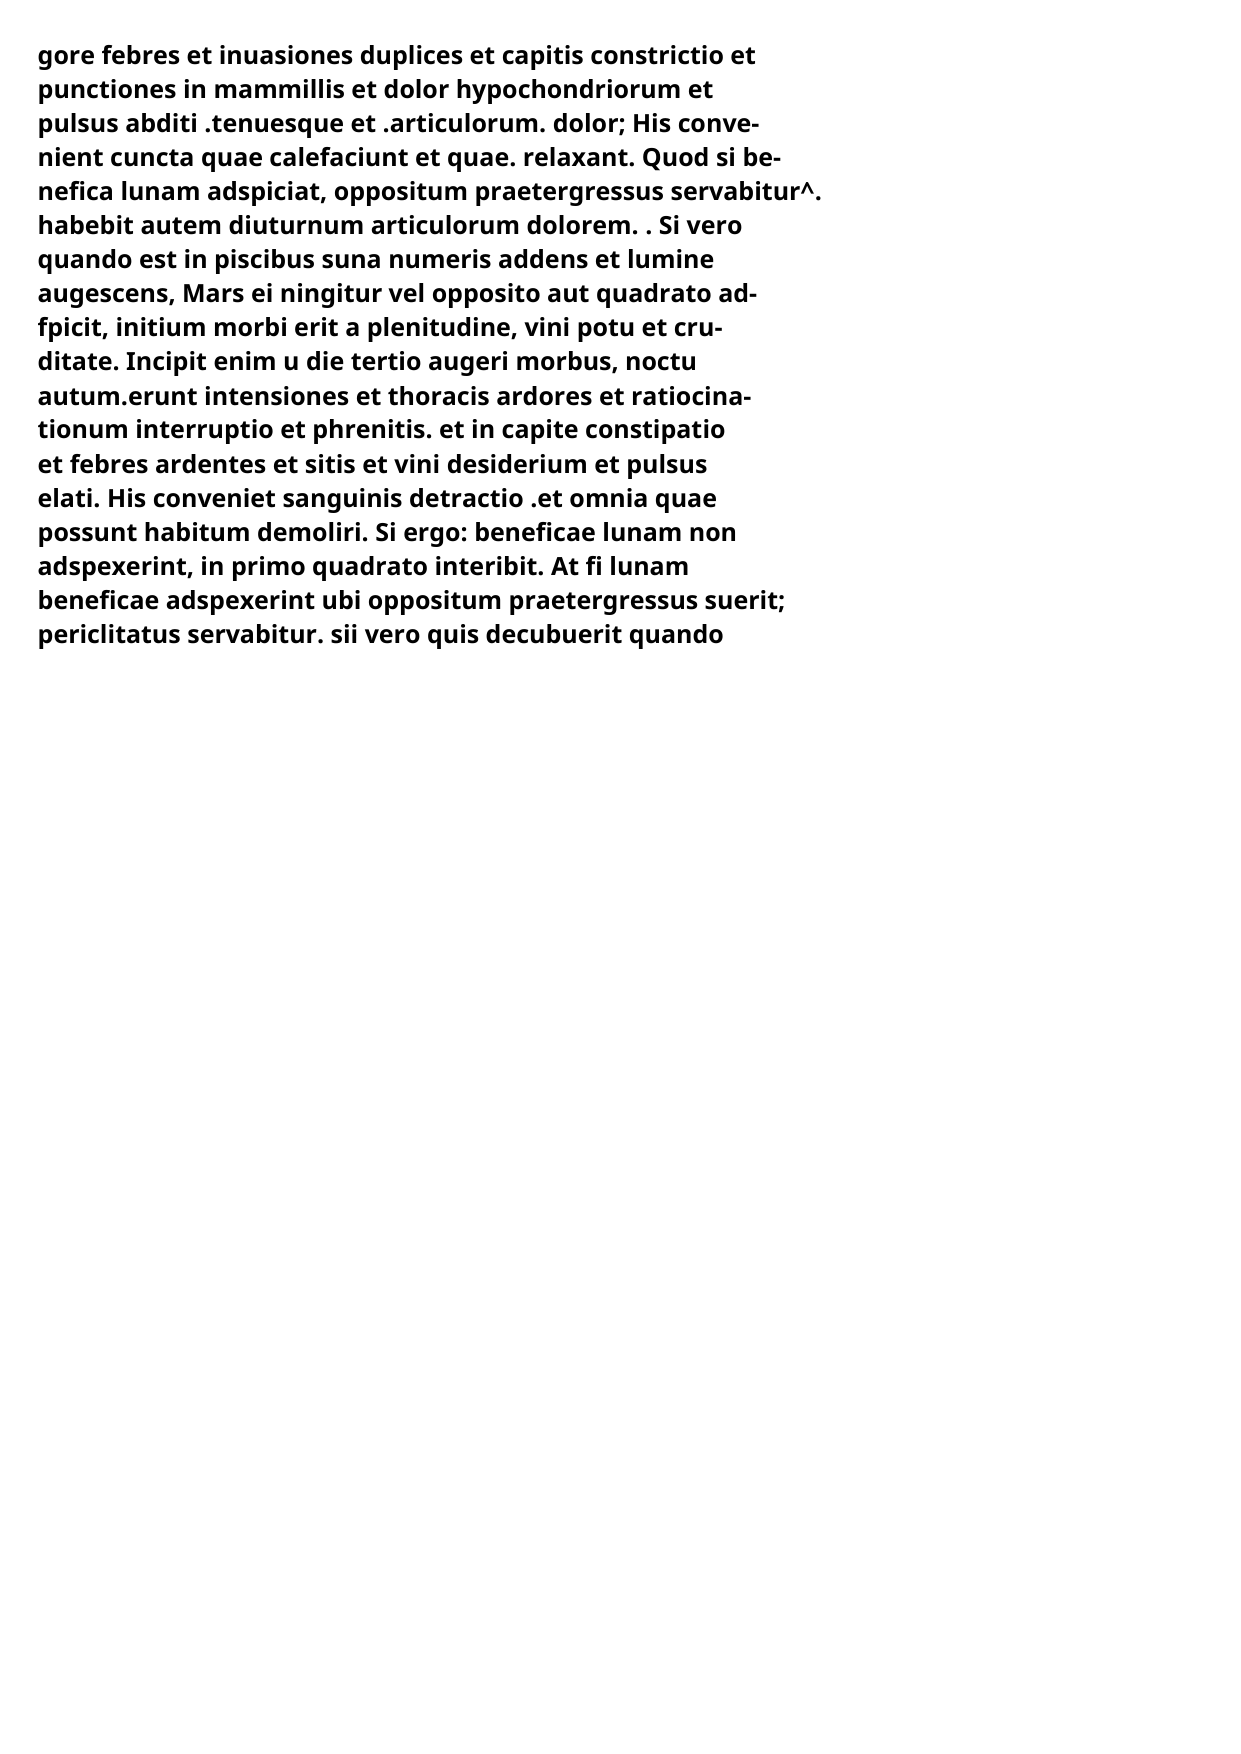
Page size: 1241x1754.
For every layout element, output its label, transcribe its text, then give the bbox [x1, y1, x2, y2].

text gore febres et inuasiones duplices et capitis constrictio et punctiones in mammillis et dolor hypochondriorum et pulsus abditi .tenuesque et .articulorum. dolor; His conve- nient cuncta quae calefaciunt et quae. relaxant. Quod si be- nefica lunam adspiciat, oppositum praetergressus servabitur^. habebit autem diuturnum articulorum dolorem. . Si vero quando est in piscibus suna numeris addens et lumine augescens, Mars ei ningitur vel opposito aut quadrato ad- fpicit, initium morbi erit a plenitudine, vini potu et cru- ditate. Incipit enim u die tertio augeri morbus, noctu autum.erunt intensiones et thoracis ardores et ratiocina- tionum interruptio et phrenitis. et in capite constipatio et febres ardentes et sitis et vini desiderium et pulsus elati. His conveniet sanguinis detractio .et omnia quae possunt habitum demoliri. Si ergo: beneficae lunam non adspexerint, in primo quadrato interibit. At fi lunam beneficae adspexerint ubi oppositum praetergressus suerit; periclitatus servabitur. sii vero quis decubuerit quando [37, 37, 1203, 651]
